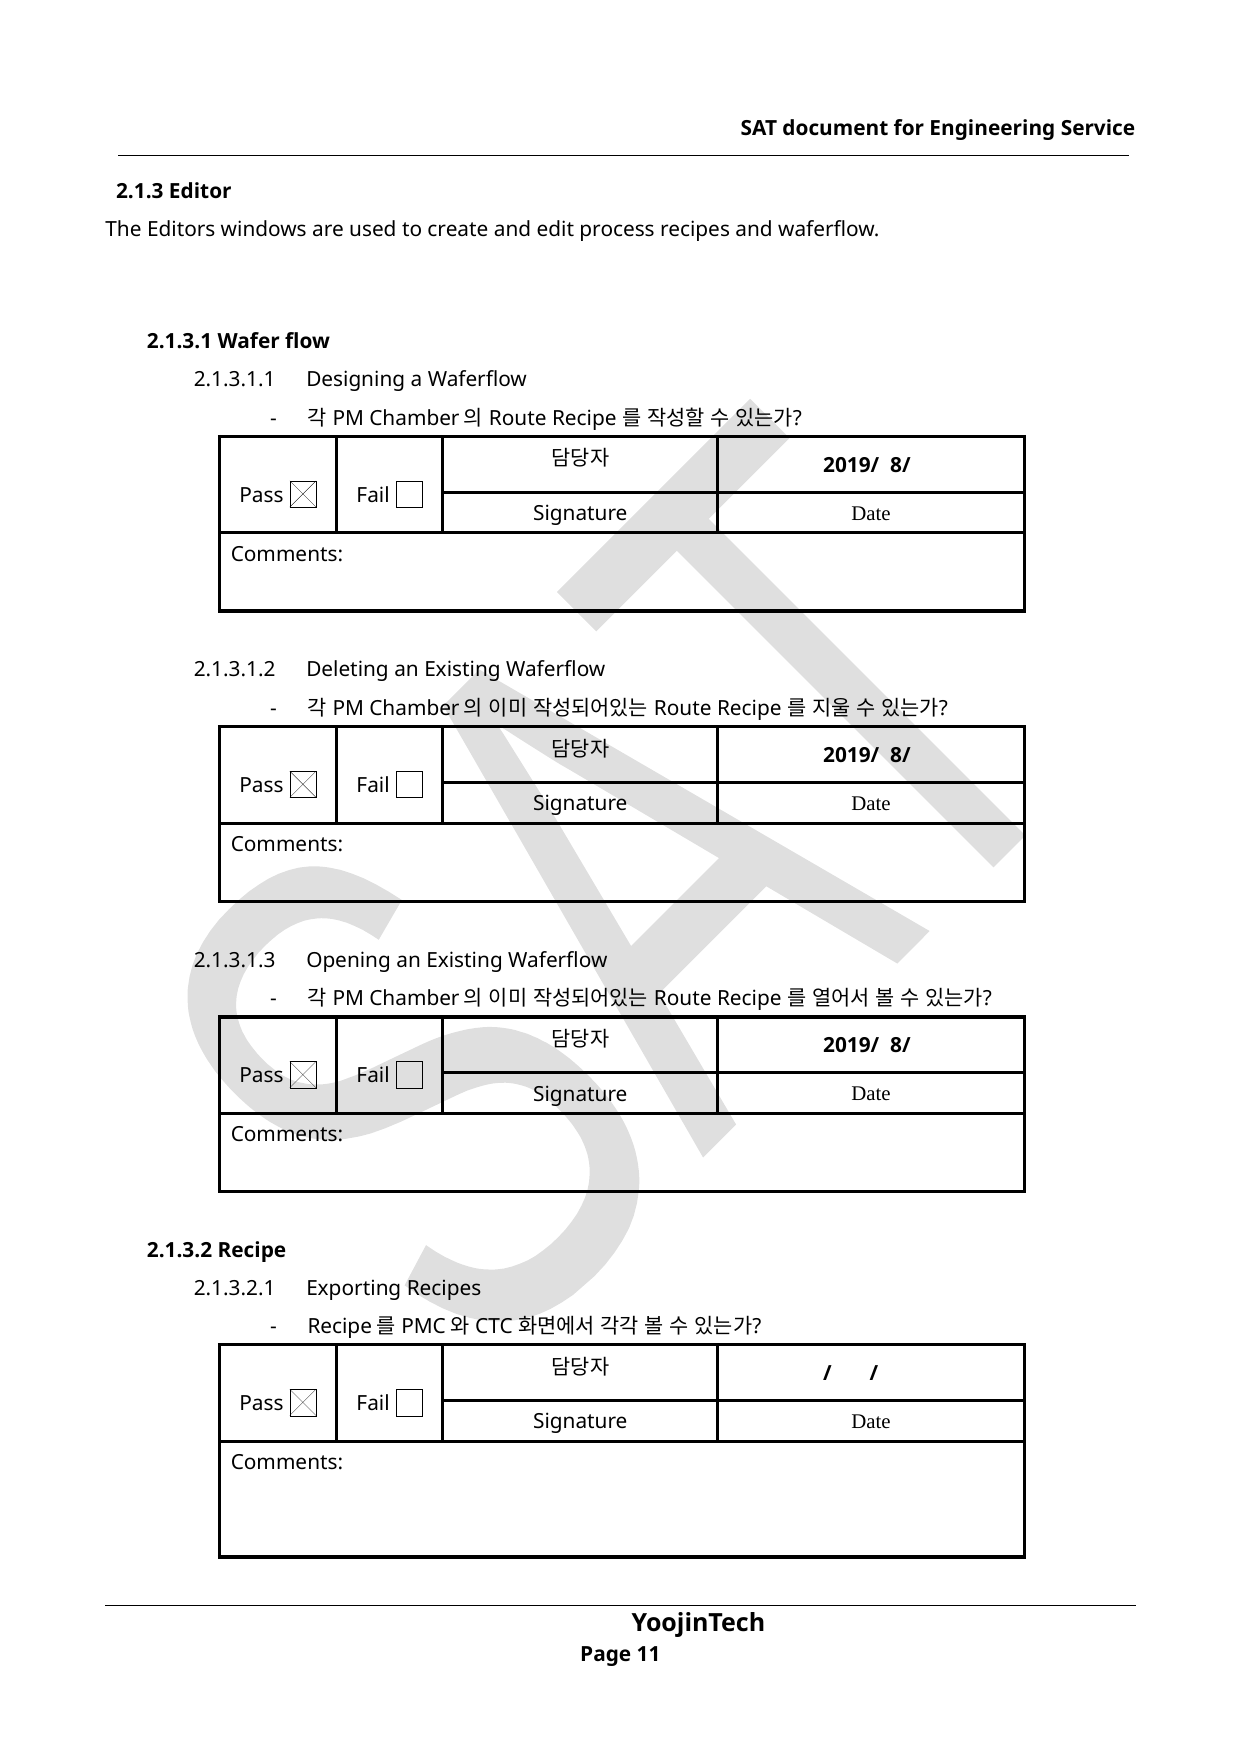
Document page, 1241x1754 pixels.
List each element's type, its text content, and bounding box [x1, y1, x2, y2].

table_header 담당자 [444, 1346, 716, 1399]
table_cell Signature [444, 784, 716, 822]
table_cell Date [719, 1074, 1023, 1112]
text The Editors windows are used to create and edit process recipes and waferflow. [105, 210, 1135, 247]
table_header / / [719, 1346, 1023, 1399]
table_header 2019/ 8/ [719, 1019, 1023, 1071]
table_cell Comments: [221, 825, 1023, 900]
table_cell Date [719, 784, 1023, 822]
subtitle 2.1.3.1 Wafer flow [147, 322, 1135, 360]
table_cell Comments: [221, 1443, 1023, 1555]
table_cell Comments: [221, 534, 1023, 609]
table_cell Signature [444, 1402, 716, 1440]
list 각 PM Chamber의 이미 작성되어있는 Route Recipe 를 열어서 볼 수 있는가? [270, 978, 1135, 1015]
table_header Pass [221, 1019, 335, 1112]
table_header 2019/ 8/ [719, 438, 1023, 491]
list Deleting an Existing Waferflow [193, 650, 1135, 687]
table_header Fail [338, 438, 441, 531]
list 각 PM Chamber의 이미 작성되어있는 Route Recipe 를 지울 수 있는가? [270, 687, 1135, 725]
table_cell Date [719, 494, 1023, 531]
table_header Pass [221, 728, 335, 822]
table_header 담당자 [444, 1019, 716, 1071]
table_header Fail [338, 1019, 441, 1112]
table_header 2019/ 8/ [719, 728, 1023, 781]
list 각 PM Chamber의 Route Recipe 를 작성할 수 있는가? [270, 397, 1135, 435]
list Exporting Recipes [193, 1268, 1135, 1306]
table_header 담당자 [444, 438, 716, 491]
table_cell Date [719, 1402, 1023, 1440]
list Designing a Waferflow [193, 360, 1135, 397]
table_header Fail [338, 1346, 441, 1440]
table_header Pass [221, 1346, 335, 1440]
table_header 담당자 [444, 728, 716, 781]
subtitle 2.1.3 Editor [105, 172, 1135, 210]
table_cell Signature [444, 494, 716, 531]
table_header Fail [338, 728, 441, 822]
table_cell Signature [444, 1074, 716, 1112]
table_header Pass [221, 438, 335, 531]
table_cell Comments: [221, 1115, 1023, 1190]
list Opening an Existing Waferflow [193, 940, 1135, 978]
list Recipe를 PMC와 CTC 화면에서 각각 볼 수 있는가? [270, 1306, 1135, 1343]
subtitle 2.1.3.2 Recipe [147, 1231, 1135, 1268]
